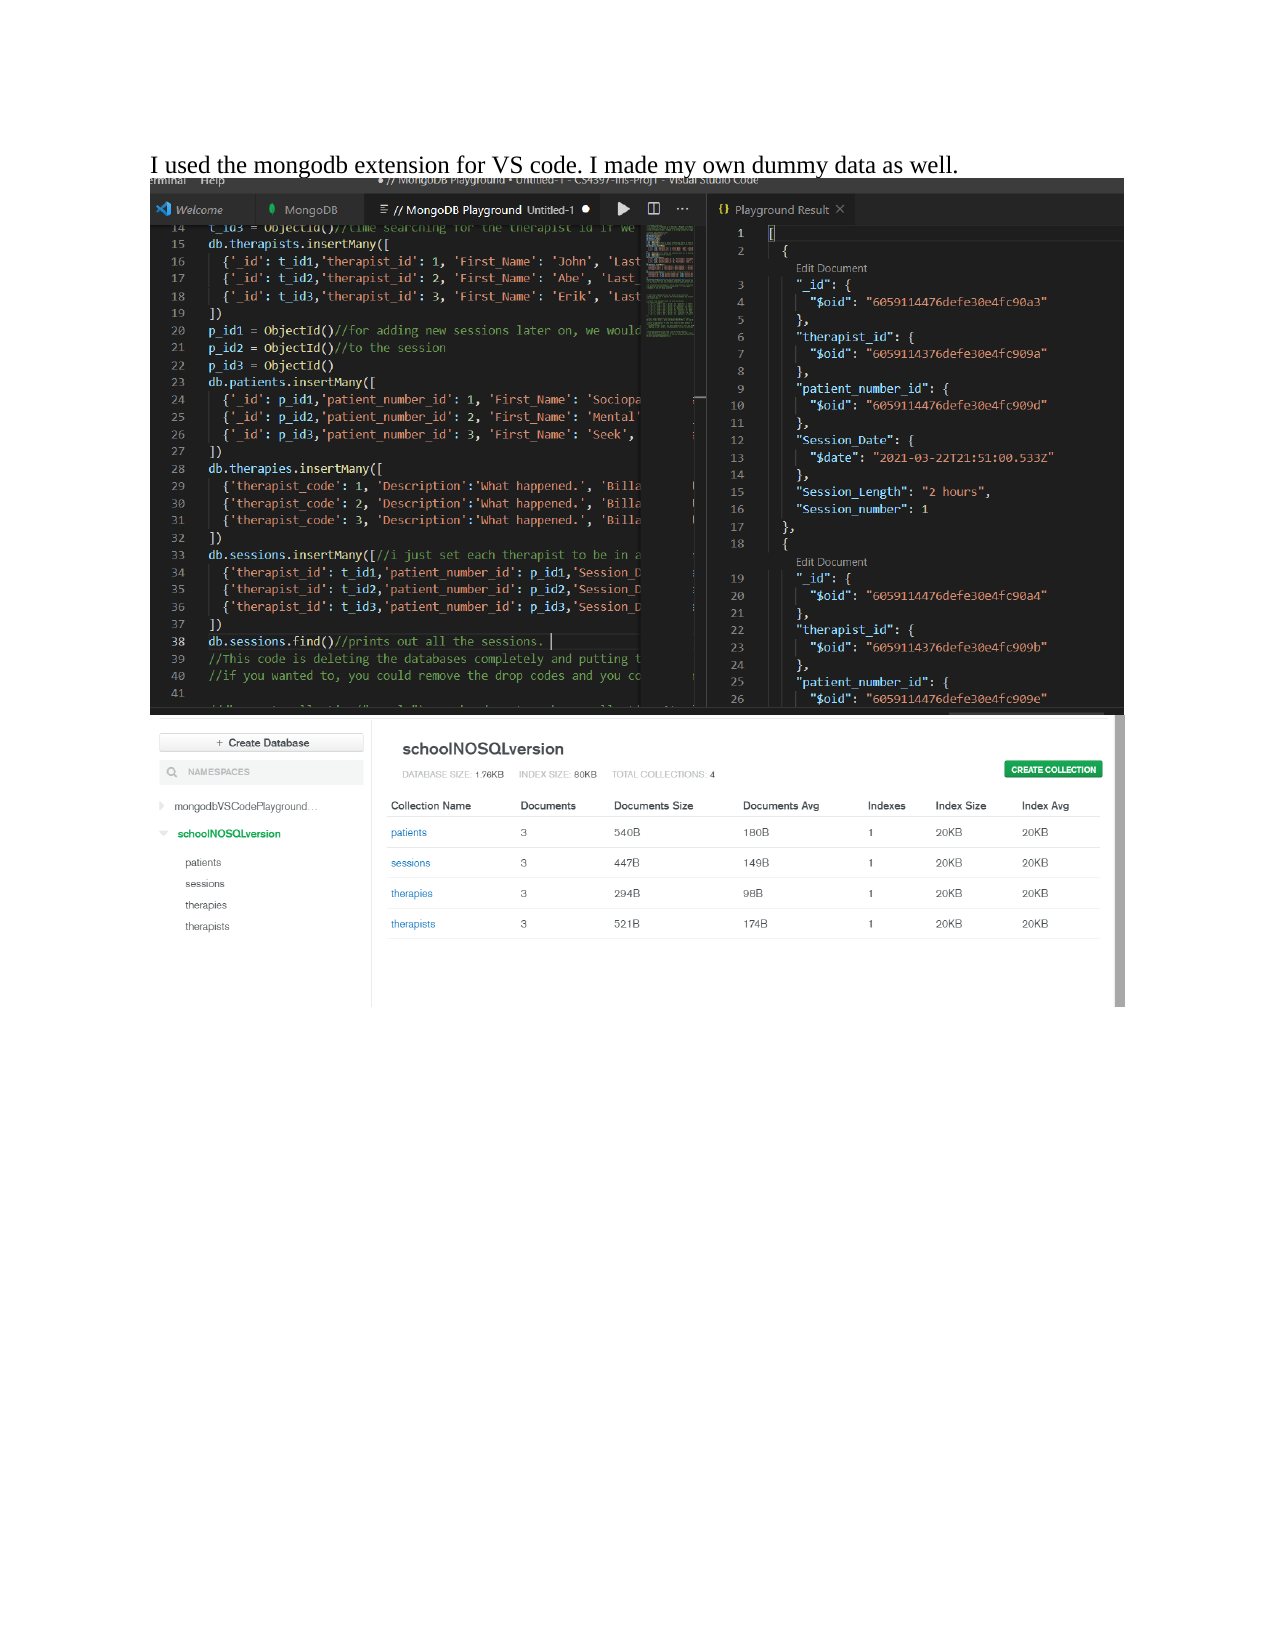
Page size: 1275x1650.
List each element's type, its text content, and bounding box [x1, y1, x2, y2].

picture [150, 178, 1125, 1007]
text I used the mongodb extension for VS code. I made my own dummy data as well. [150, 150, 1125, 715]
